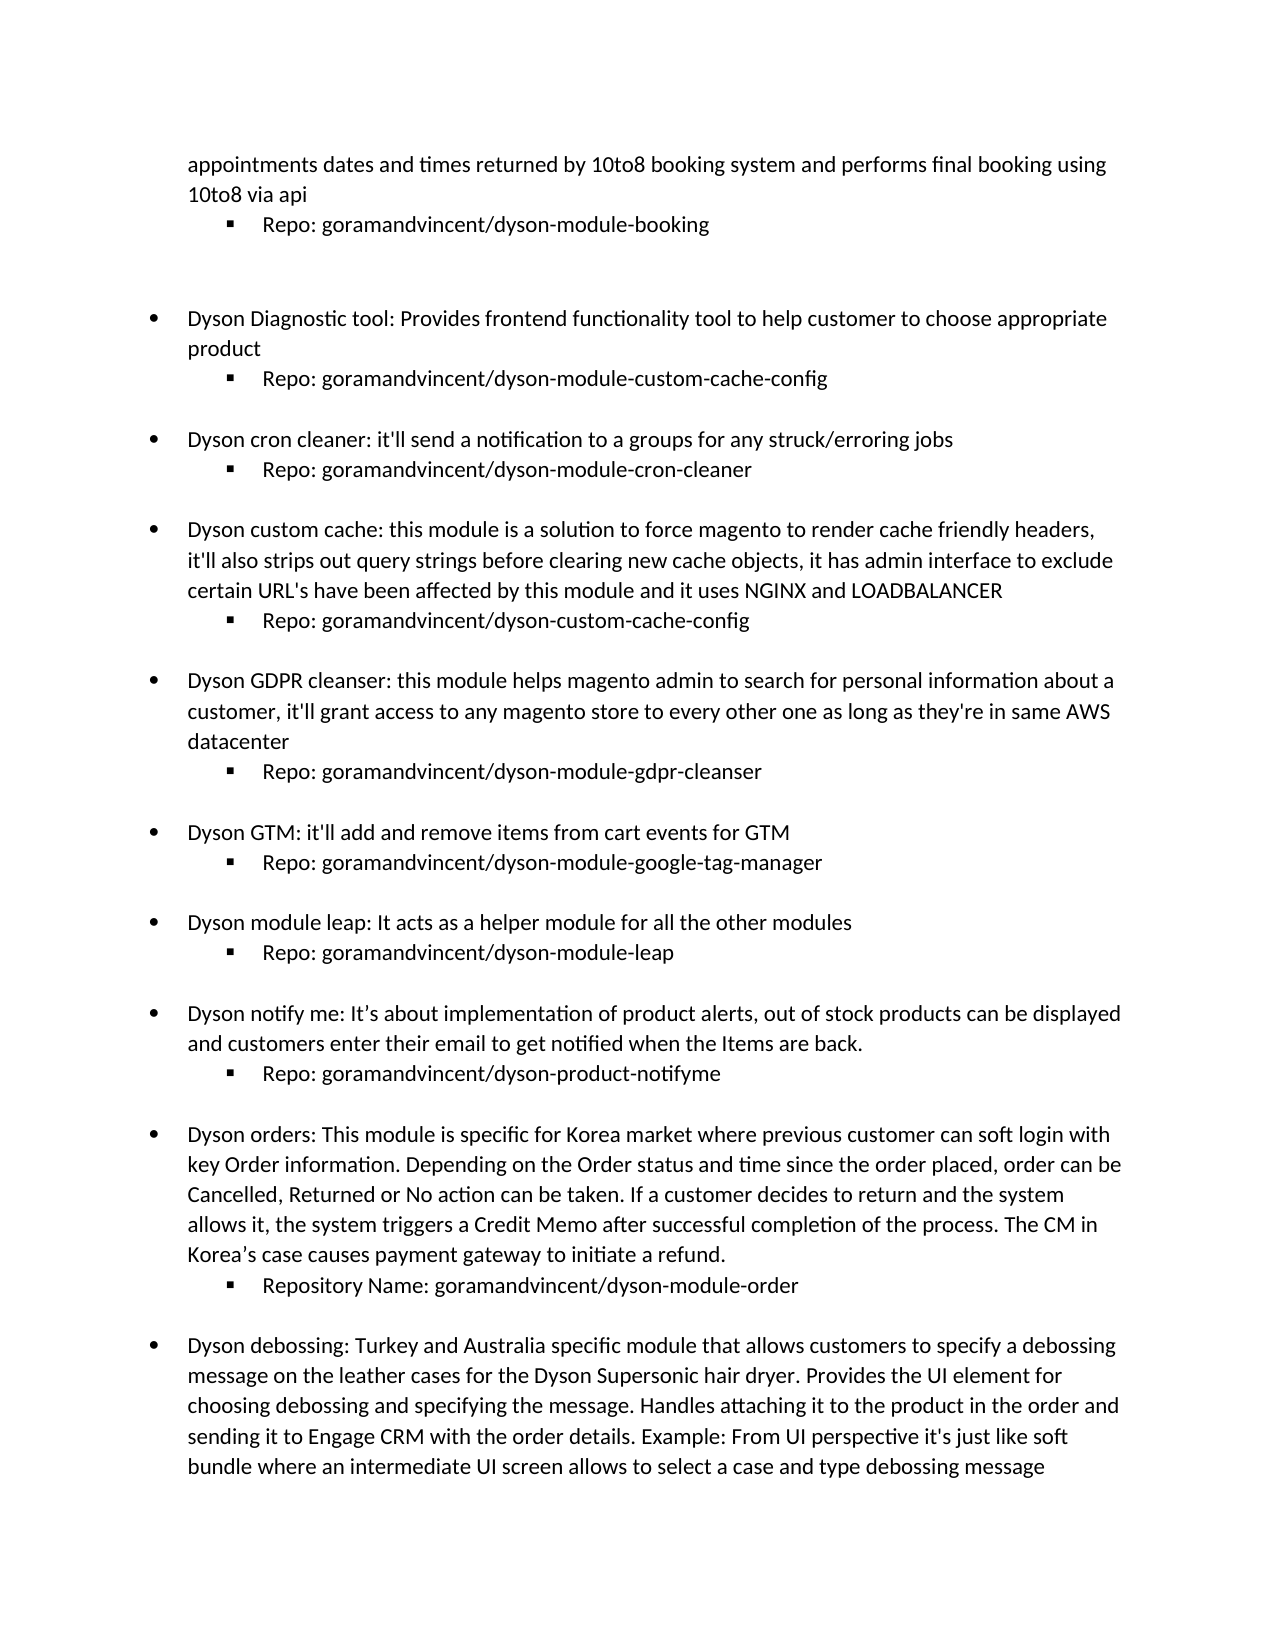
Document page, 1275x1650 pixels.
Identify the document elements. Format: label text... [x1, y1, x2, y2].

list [150, 150, 1125, 208]
list Dyson GDPR cleanser: this module helps magento admin to search for personal information about a customer, it'll grant access to any magento store to every other one as long as they're in same AWS datacenter [150, 667, 1125, 755]
list Repo: goramandvincent/dyson-module-gdpr-cleanser [225, 757, 1125, 785]
list Dyson cron cleaner: it'll send a notification to a groups for any struck/erroring jobs [150, 425, 1125, 453]
list Dyson custom cache: this module is a solution to force magento to render cache friendly headers, it'll also strips out query strings before clearing new cache objects, it has admin interface to exclude certain URL's have been affected by this module and it uses NGINX and LOADBALANCER [150, 516, 1125, 604]
list Dyson orders: This module is specific for Korea market where previous customer can soft login with key Order information. Depending on the Order status and time since the order placed, order can be Cancelled, Returned or No action can be taken. If a customer decides to return and the system allows it, the system triggers a Credit Memo after successful completion of the process. The CM in Korea’s case causes payment gateway to initiate a refund. [150, 1120, 1125, 1269]
list Repo: goramandvincent/dyson-module-leap [225, 938, 1125, 967]
list Repo: goramandvincent/dyson-module-cron-cleaner [225, 455, 1125, 483]
list Repo: goramandvincent/dyson-custom-cache-config [225, 606, 1125, 634]
list Repo: goramandvincent/dyson-module-custom-cache-config [225, 364, 1125, 393]
list Dyson GTM: it'll add and remove items from cart events for GTM [150, 818, 1125, 846]
list Dyson Diagnostic tool: Provides frontend functionality tool to help customer to choose appropriate product [150, 304, 1125, 362]
list Repo: goramandvincent/dyson-product-notifyme [225, 1059, 1125, 1087]
list Dyson debossing: Turkey and Australia speciﬁc module that allows customers to specify a debossing message on the leather cases for the Dyson Supersonic hair dryer. Provides the UI element for choosing debossing and specifying the message. Handles attaching it to the product in the order and sending it to Engage CRM with the order details. Example: From UI perspective it's just like soft bundle where an intermediate UI screen allows to select a case and type debossing message [150, 1331, 1125, 1480]
list Dyson notify me: It’s about implementation of product alerts, out of stock products can be displayed and customers enter their email to get notified when the Items are back. [150, 999, 1125, 1057]
list Repo: goramandvincent/dyson-module-google-tag-manager [225, 848, 1125, 876]
list Repository Name: goramandvincent/dyson-module-order [225, 1271, 1125, 1299]
list Repo: goramandvincent/dyson-module-booking [225, 210, 1125, 238]
list Dyson module leap: It acts as a helper module for all the other modules [150, 908, 1125, 936]
